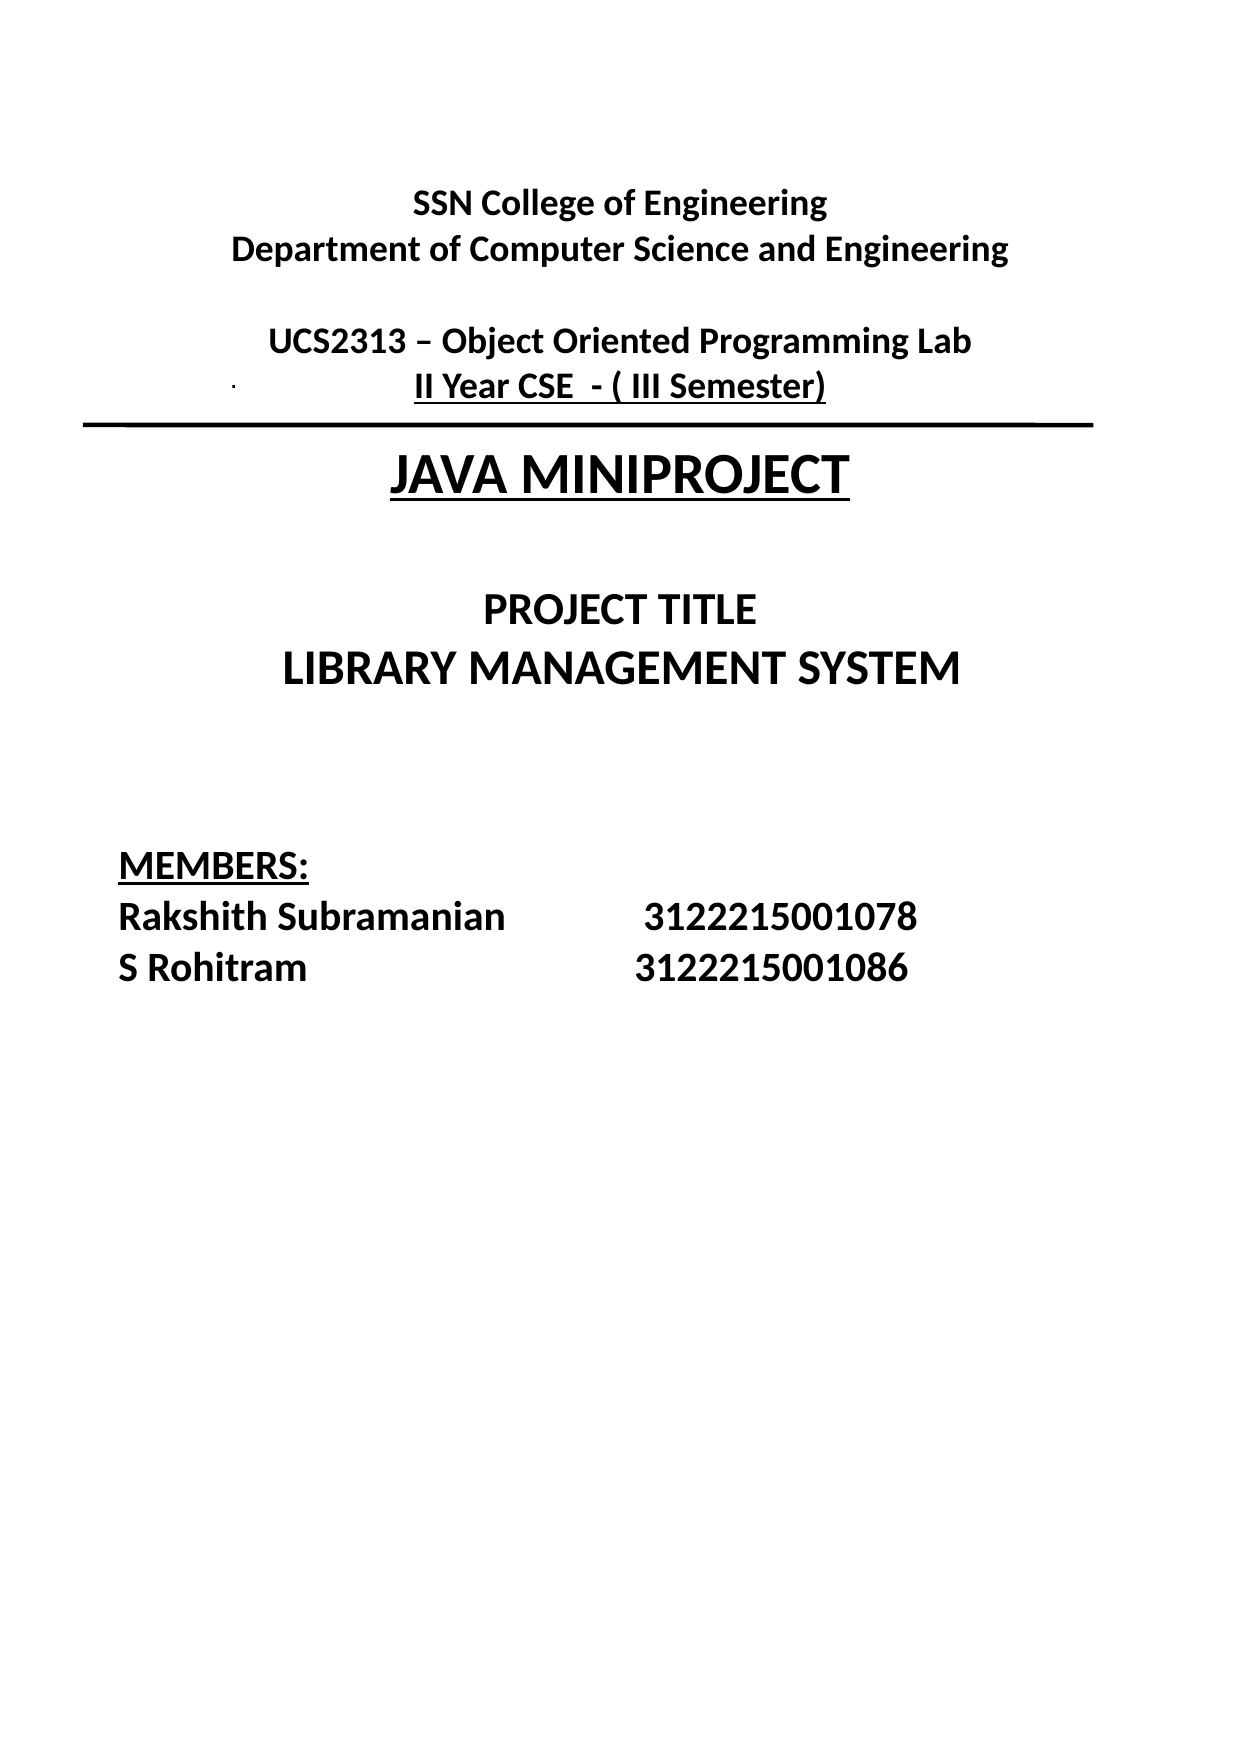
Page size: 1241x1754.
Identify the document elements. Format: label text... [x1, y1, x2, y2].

text JAVA MINIPROJECT [118, 437, 1122, 508]
text LIBRARY MANAGEMENT SYSTEM [192, 636, 1122, 697]
text SSN College of Engineering [118, 179, 1122, 225]
text Department of Computer Science and Engineering [118, 225, 1122, 271]
text Rakshith Subramanian 3122215001078 [118, 890, 1122, 941]
text II Year CSE - ( III Semester) [118, 362, 1122, 408]
text S Rohitram 3122215001086 [118, 941, 1122, 992]
text PROJECT TITLE [118, 579, 1122, 636]
text MEMBERS: [118, 839, 1122, 890]
text UCS2313 – Object Oriented Programming Lab [118, 317, 1122, 362]
